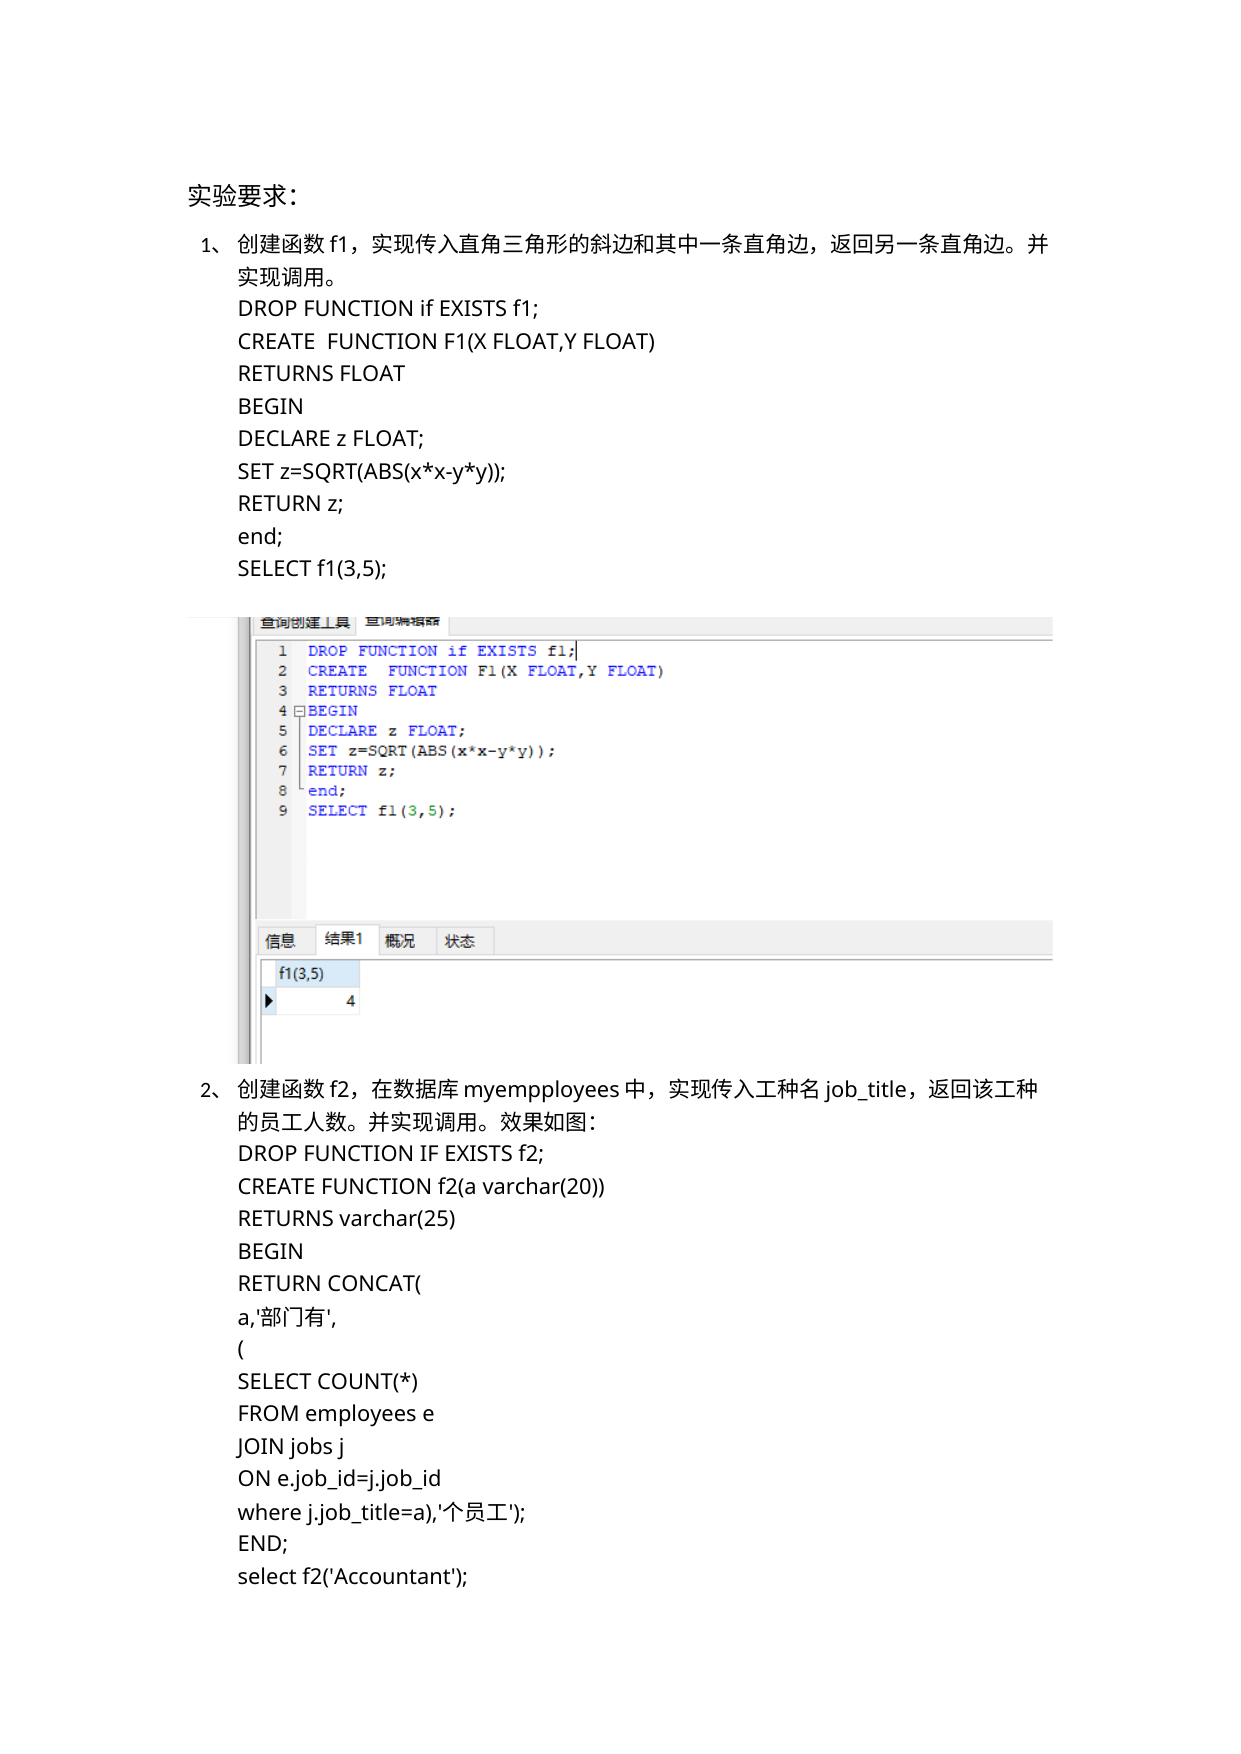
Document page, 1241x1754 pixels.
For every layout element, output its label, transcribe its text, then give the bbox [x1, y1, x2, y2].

text DROP FUNCTION IF EXISTS f2; [237, 1137, 1053, 1169]
text DECLARE z FLOAT; [237, 422, 1053, 454]
text ( [237, 1332, 1053, 1364]
list 创建函数f1，实现传入直角三角形的斜边和其中一条直角边，返回另一条直角边。并实现调用。 [200, 227, 1053, 292]
picture [187, 617, 1053, 1064]
text DROP FUNCTION if EXISTS f1; [237, 292, 1053, 324]
text SELECT f1(3,5); [237, 552, 1053, 584]
text BEGIN [237, 1234, 1053, 1267]
text END; [237, 1527, 1053, 1559]
text SET z=SQRT(ABS(x*x-y*y)); [237, 454, 1053, 487]
text ON e.job_id=j.job_id [237, 1462, 1053, 1494]
text end; [237, 519, 1053, 552]
text FROM employees e [237, 1397, 1053, 1429]
text RETURN z; [237, 487, 1053, 519]
text 实验要求： [187, 162, 1053, 227]
list 创建函数f2，在数据库myempployees中，实现传入工种名job_title，返回该工种的员工人数。并实现调用。效果如图： [200, 1072, 1053, 1137]
text select f2('Accountant'); [237, 1559, 1053, 1592]
text CREATE FUNCTION f2(a varchar(20)) [237, 1169, 1053, 1202]
text RETURNS FLOAT [237, 357, 1053, 389]
text where j.job_title=a),'个员工'); [237, 1494, 1053, 1527]
text CREATE FUNCTION F1(X FLOAT,Y FLOAT) [237, 324, 1053, 357]
text BEGIN [237, 389, 1053, 422]
text RETURN CONCAT( [237, 1267, 1053, 1299]
text JOIN jobs j [237, 1429, 1053, 1462]
text RETURNS varchar(25) [237, 1202, 1053, 1234]
text a,'部门有', [237, 1299, 1053, 1332]
text SELECT COUNT(*) [237, 1364, 1053, 1397]
